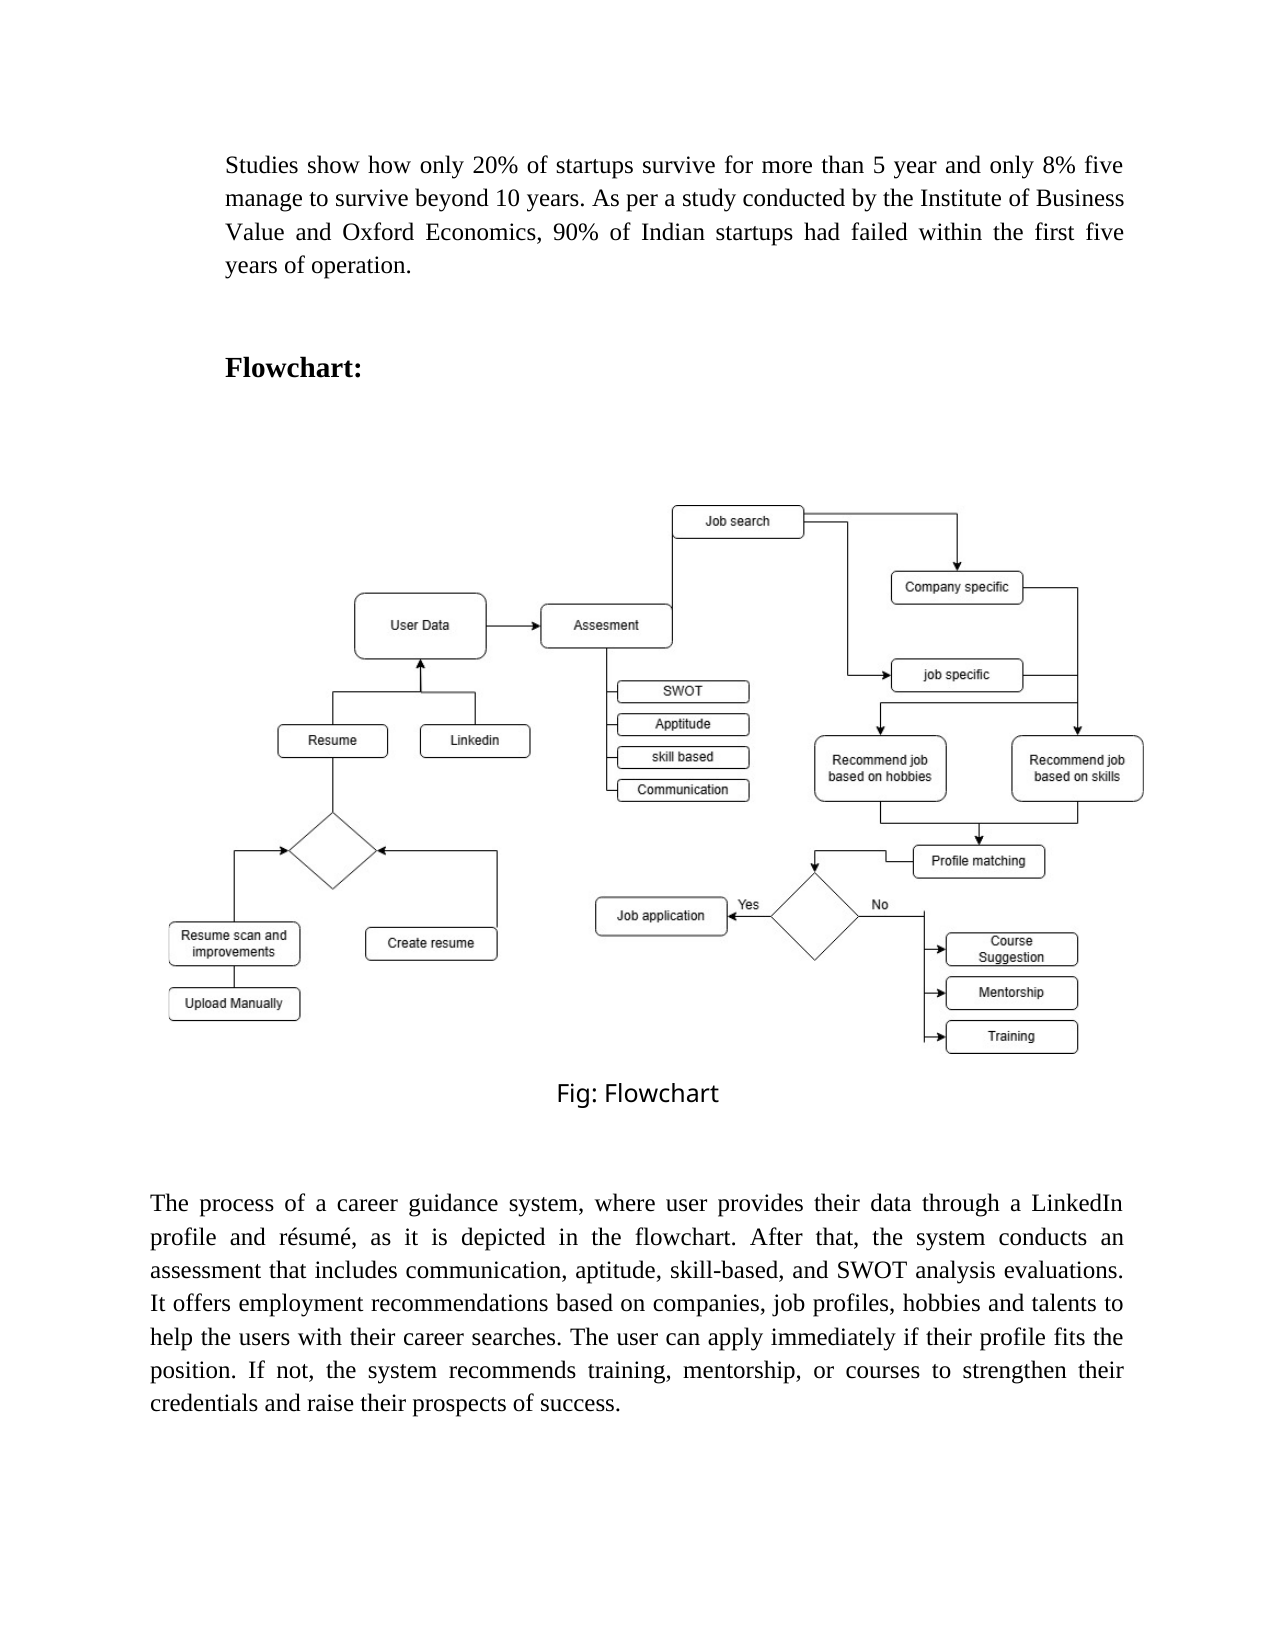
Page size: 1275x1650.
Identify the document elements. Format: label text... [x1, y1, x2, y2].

text Fig: Flowchart [150, 1076, 1125, 1110]
text The process of a career guidance system, where user provides their data through a LinkedIn profile and résumé, as it is depicted in the flowchart. After that, the system conducts an assessment that includes communication, aptitude, skill-based, and SWOT analysis evaluations. It offers employment recommendations based on companies, job profiles, hobbies and talents to help the users with their career searches. The user can apply immediately if their profile fits the position. If not, the system recommends training, mentorship, or courses to strengthen their credentials and raise their prospects of success. [150, 1188, 1125, 1417]
text Studies show how only 20% of startups survive for more than 5 year and only 8% five manage to survive beyond 10 years. As per a study conducted by the Institute of Business Value and Oxford Economics, 90% of Indian startups had failed within the first five years of operation. [225, 150, 1125, 279]
text Flowchart: [225, 350, 1125, 383]
